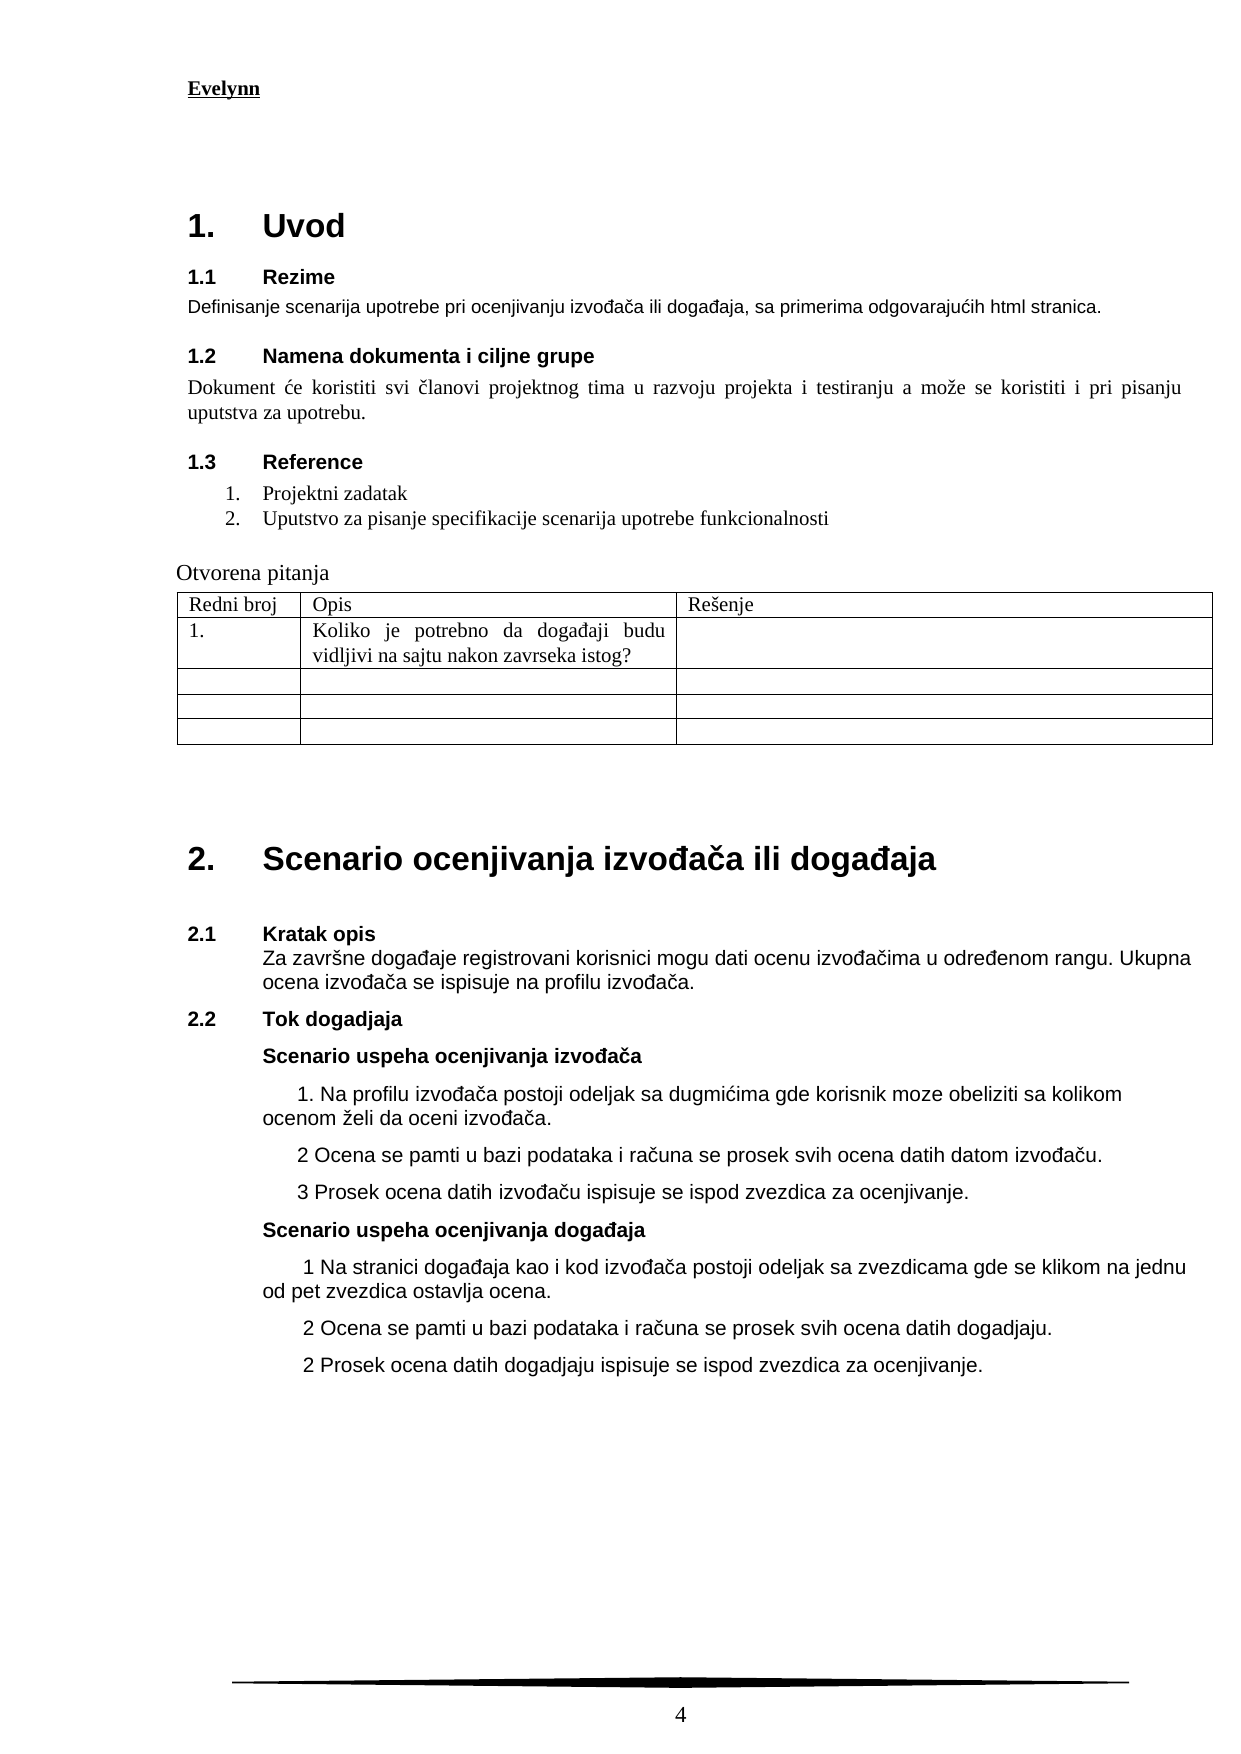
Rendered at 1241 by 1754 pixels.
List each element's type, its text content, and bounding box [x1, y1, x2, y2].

table_cell [178, 695, 300, 718]
list Za završne događaje registrovani korisnici mogu dati ocenu izvođačima u određenom rangu. Ukupna ocena izvođača se ispisuje na profilu izvođača. [262, 946, 1196, 994]
text Definisanje scenarija upotrebe pri ocenjivanju izvođača ili događaja, sa primerima odgovarajućih html stranica. [187, 296, 1196, 318]
list Scenario uspeha ocenjivanja izvođača [262, 1044, 1196, 1068]
table_cell [301, 669, 676, 693]
table_cell [301, 695, 676, 718]
subtitle Scenario ocenjivanja izvođača ili događaja [187, 838, 1196, 877]
table_cell 1. [178, 618, 300, 668]
table_header Rešenje [677, 593, 1212, 617]
list 2 Prosek ocena datih dogadjaju ispisuje se ispod zvezdica za ocenjivanje. [262, 1353, 1196, 1377]
subtitle Uvod [187, 207, 1196, 245]
list 3 Prosek ocena datih izvođaču ispisuje se ispod zvezdica za ocenjivanje. [262, 1180, 1196, 1204]
table_cell Koliko je potrebno da događaji budu vidljivi na sajtu nakon zavrseka istog? [301, 618, 676, 668]
list Scenario uspeha ocenjivanja događaja [262, 1217, 1196, 1241]
table_header Opis [301, 593, 676, 617]
text Dokument će koristiti svi članovi projektnog tima u razvoju projekta i testiranju a može se koristiti i pri pisanju uputstva za upotrebu. [187, 375, 1184, 424]
text Otvorena pitanja [164, 559, 1196, 585]
subtitle Namena dokumenta i ciljne grupe [187, 344, 1196, 368]
table_cell [677, 719, 1212, 743]
list Projektni zadatak [225, 481, 1196, 505]
subtitle Reference [187, 450, 1196, 474]
list 1. Na profilu izvođača postoji odeljak sa dugmićima gde korisnik moze obeliziti sa kolikom ocenom želi da oceni izvođača. [262, 1082, 1196, 1129]
table_cell [301, 719, 676, 743]
table_header Redni broj [178, 593, 300, 617]
list 1 Na stranici događaja kao i kod izvođača postoji odeljak sa zvezdicama gde se klikom na jednu od pet zvezdica ostavlja ocena. [262, 1255, 1196, 1303]
table_cell [178, 719, 300, 743]
table_cell [677, 695, 1212, 718]
list 2 Ocena se pamti u bazi podataka i računa se prosek svih ocena datih datom izvođaču. [262, 1143, 1196, 1167]
subtitle Rezime [187, 265, 1196, 289]
list Kratak opis [187, 922, 1196, 946]
list Tok dogadjaja [187, 1007, 1196, 1031]
table_cell [677, 618, 1212, 668]
table_cell [677, 669, 1212, 693]
table_cell [178, 669, 300, 693]
list 2 Ocena se pamti u bazi podataka i računa se prosek svih ocena datih dogadjaju. [262, 1316, 1196, 1340]
list Uputstvo za pisanje specifikacije scenarija upotrebe funkcionalnosti [225, 506, 1196, 530]
